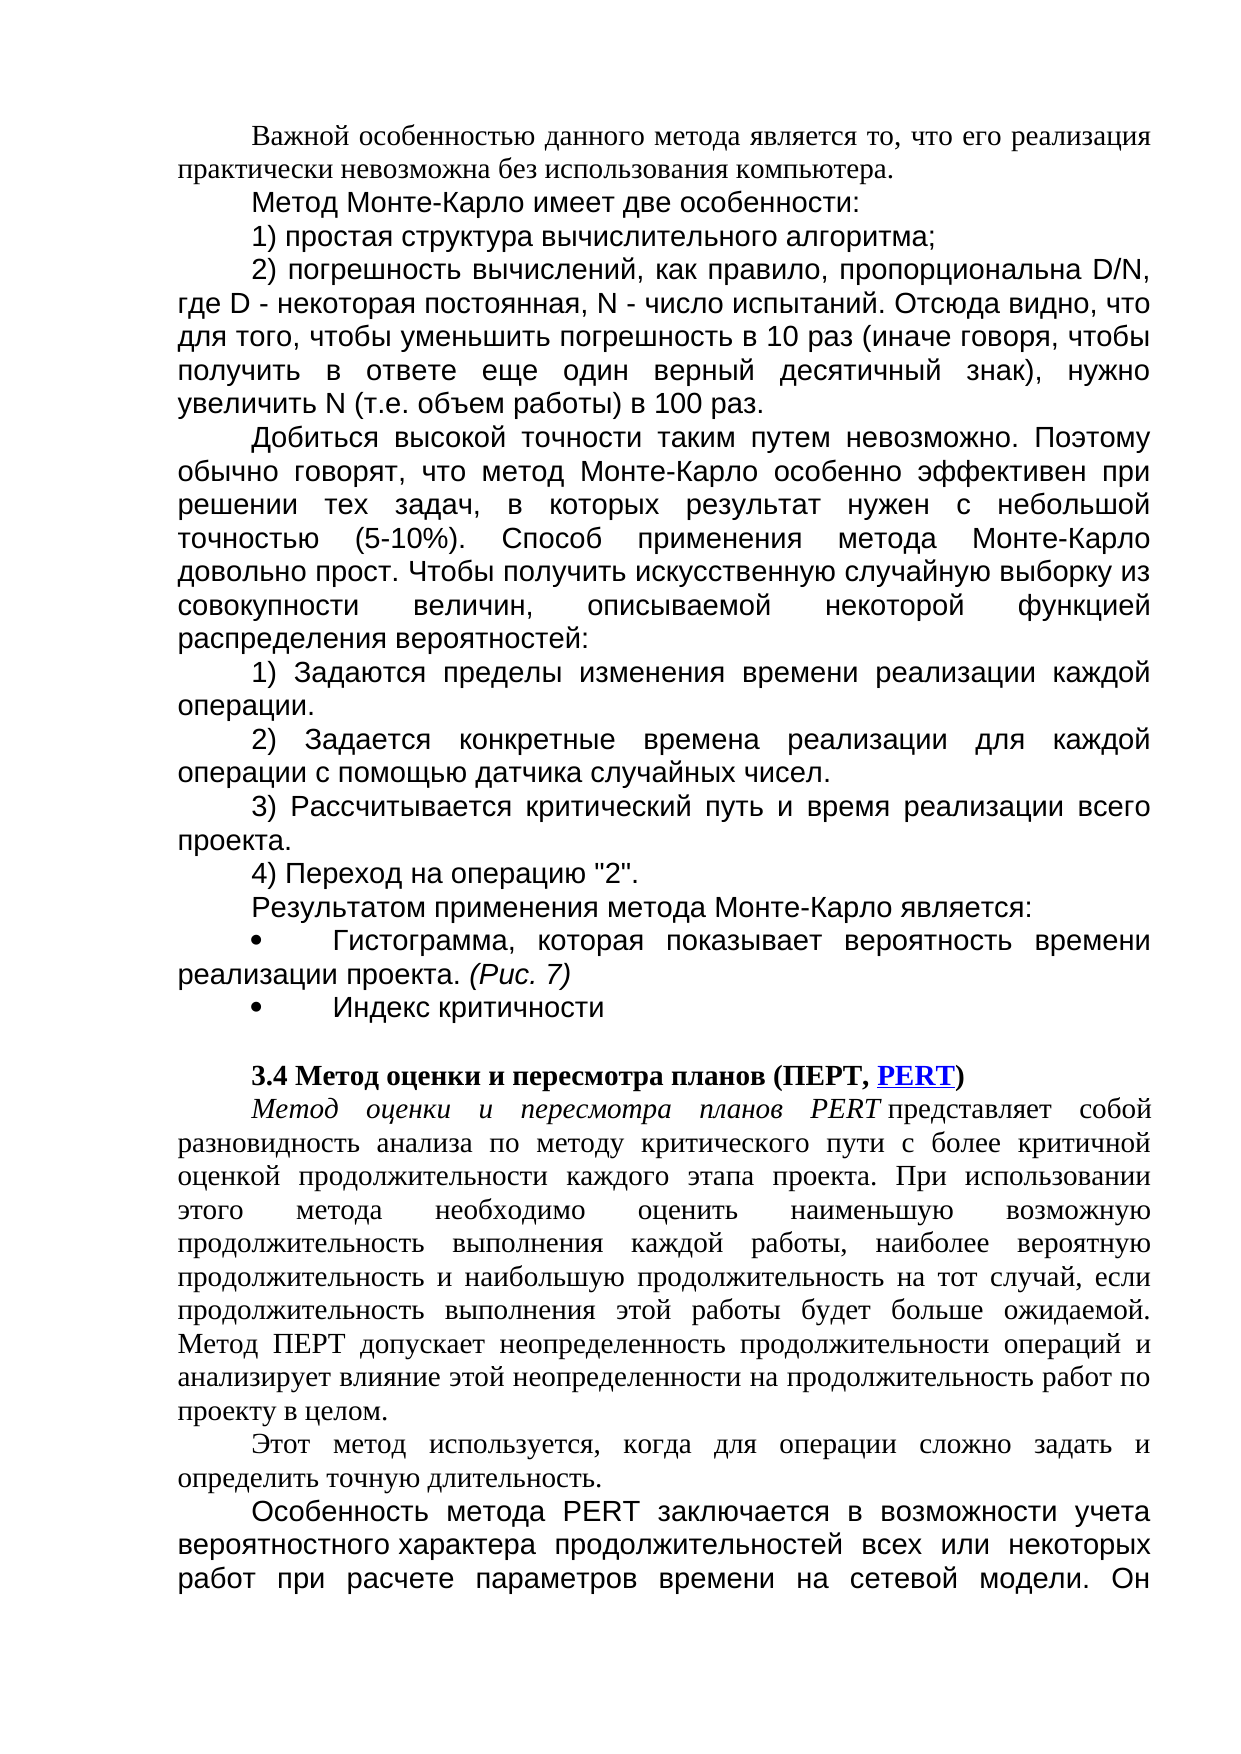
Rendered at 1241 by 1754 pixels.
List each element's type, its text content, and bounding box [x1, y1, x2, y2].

text Метод оценки и пересмотра планов PERT представляет собой разновидность анализа по методу критического пути с более критичной оценкой продолжительности каждого этапа проекта. При использовании этого метода необходимо оценить наименьшую возможную продолжительность выполнения каждой работы, наиболее вероятную продолжительность и наибольшую продолжительность на тот случай, если продолжительность выполнения этой работы будет больше ожидаемой. Метод ПЕРТ допускает неопределенность продолжительности операций и анализирует влияние этой неопределенности на продолжительность работ по проекту в целом. [177, 1091, 1152, 1427]
text  Индекс критичности [177, 990, 1152, 1024]
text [177, 1494, 1152, 1594]
text Этот метод используется, когда для операции сложно задать и определить точную длительность. [177, 1427, 1152, 1494]
text Добиться высокой точности таким путем невозможно. Поэтому обычно говорят, что метод Монте-Карло особенно эффективен при решении тех задач, в которых результат нужен с небольшой точностью (5-10%). Способ применения метода Монте-Карло довольно прост. Чтобы получить искусственную случайную выборку из совокупности величин, описываемой некоторой функцией распределения вероятностей: [177, 420, 1152, 655]
text Результатом применения метода Монте-Карло является: [177, 889, 1152, 923]
text Метод Монте-Карло имеет две особенности: [177, 185, 1152, 219]
text 1) Задаются пределы изменения времени реализации каждой операции. [177, 655, 1152, 722]
text 3) Рассчитывается критический путь и время реализации всего проекта. [177, 789, 1152, 856]
text  Гистограмма, которая показывает вероятность времени реализации проекта. (Рис. 7) [177, 923, 1152, 990]
text 4) Переход на операцию "2". [177, 856, 1152, 889]
text 2) погрешность вычислений, как правило, пропорциональна D/N, где D - некоторая постоянная, N - число испытаний. Отсюда видно, что для того, чтобы уменьшить погрешность в 10 раз (иначе говоря, чтобы получить в ответе еще один верный десятичный знак), нужно увеличить N (т.е. объем работы) в 100 раз. [177, 252, 1152, 420]
text 1) простая структура вычислительного алгоритма; [177, 219, 1152, 252]
text 3.4 Метод оценки и пересмотра планов (ПЕРТ, PERT) [177, 1058, 1152, 1091]
text 2) Задается конкретные времена реализации для каждой операции с помощью датчика случайных чисел. [177, 722, 1152, 789]
text Важной особенностью данного метода является то, что его реализация практически невозможна без использования компьютера. [177, 118, 1152, 185]
